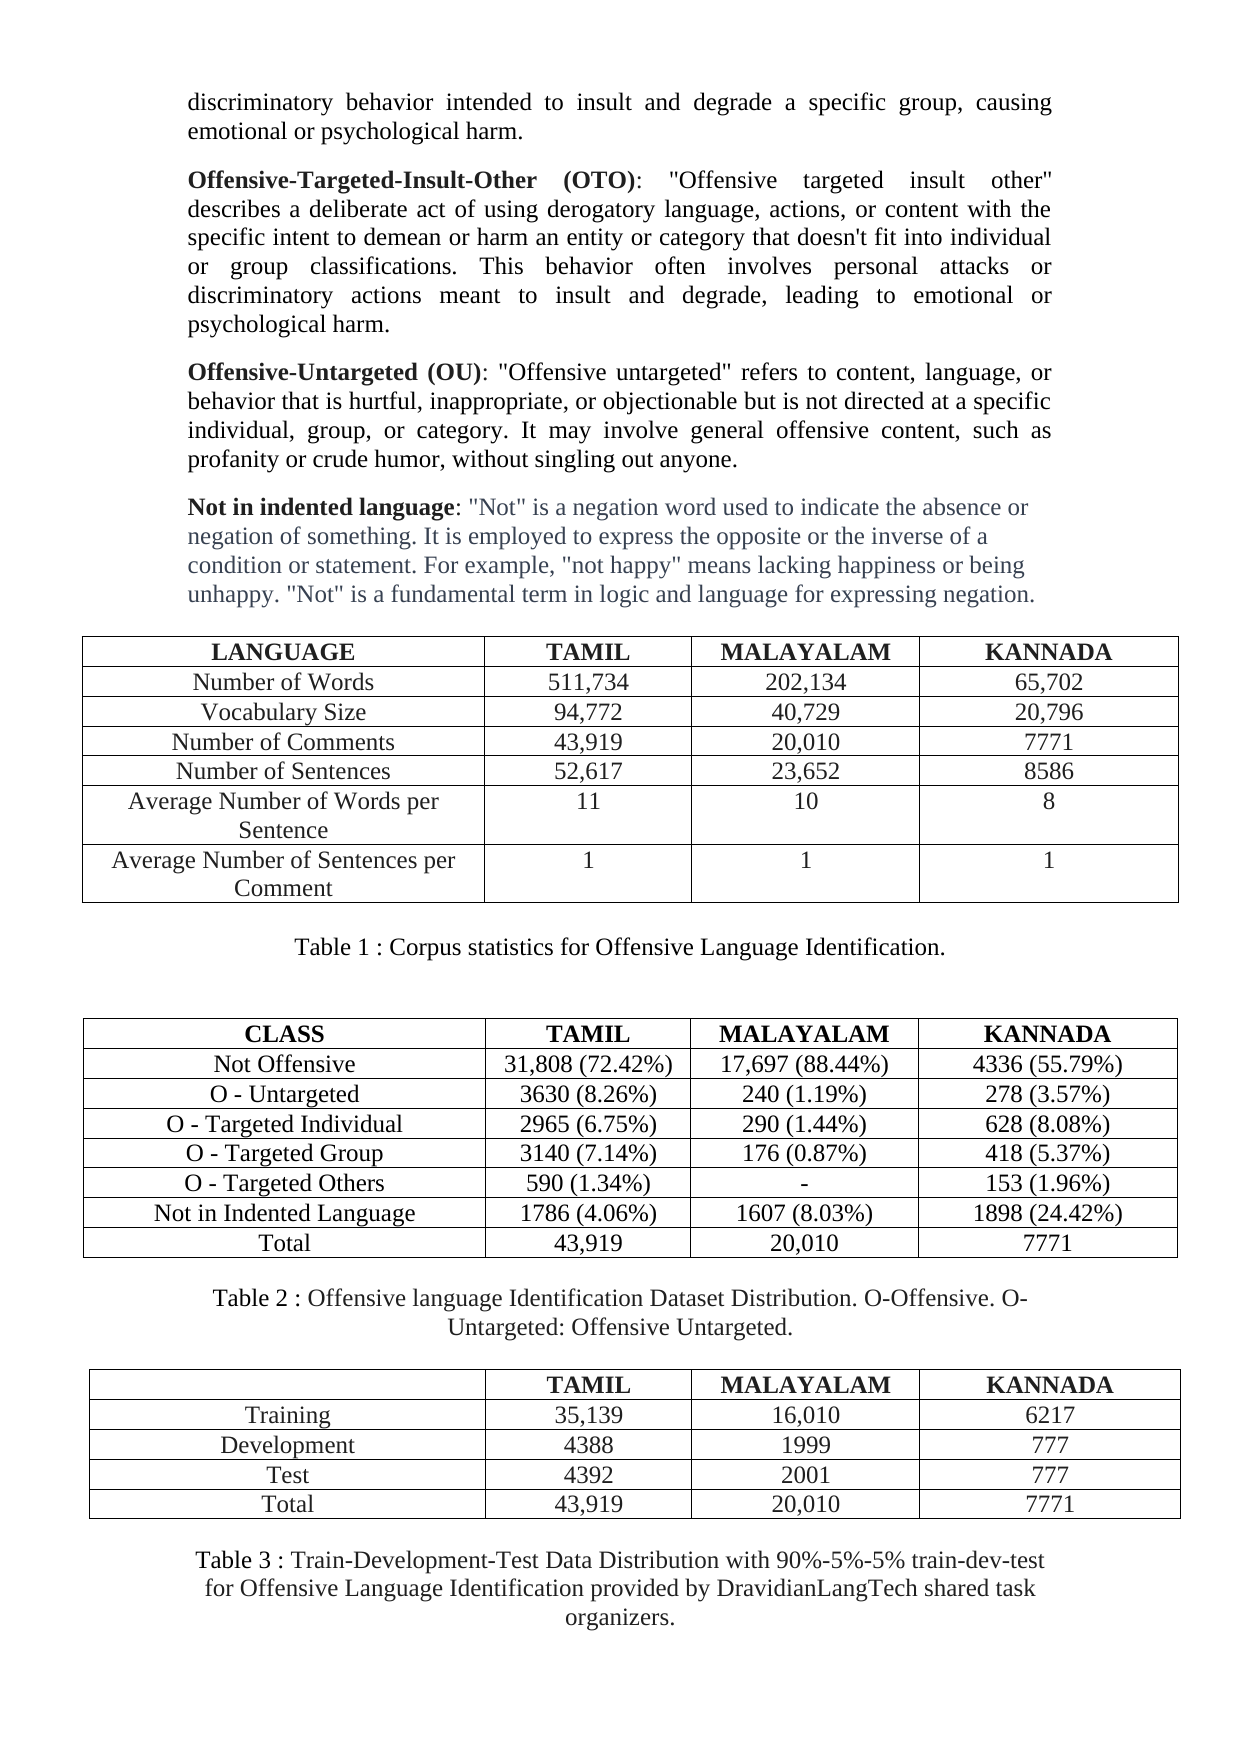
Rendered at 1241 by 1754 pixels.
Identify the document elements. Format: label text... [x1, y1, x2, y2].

table_cell Total [84, 1228, 485, 1257]
table_cell 16,010 [692, 1400, 919, 1429]
table_cell Not in Indented Language [84, 1198, 485, 1227]
table_cell 240 (1.19%) [691, 1079, 918, 1108]
table_cell 4388 [486, 1430, 691, 1459]
table_cell Not Offensive [84, 1049, 485, 1078]
table_cell 10 [692, 786, 919, 844]
table_cell 20,010 [692, 1490, 919, 1518]
table_header TAMIL [486, 1370, 691, 1399]
table_header KANNADA [919, 1019, 1177, 1048]
text Table 3 : Train-Development-Test Data Distribution with 90%-5%-5% train-dev-test for Offensive Language Identification provided by DravidianLangTech shared task organizers. [187, 1545, 1053, 1631]
table_header TAMIL [486, 1019, 690, 1048]
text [187, 87, 1053, 145]
table_cell 7771 [920, 727, 1178, 755]
table_cell 418 (5.37%) [919, 1139, 1177, 1167]
table_cell 52,617 [485, 756, 691, 785]
table_cell 153 (1.96%) [919, 1168, 1177, 1197]
text Offensive-Untargeted (OU): "Offensive untargeted" refers to content, language, or behavior that is hurtful, inappropriate, or objectionable but is not directed at a specific individual, group, or category. It may involve general offensive content, such as profanity or crude humor, without singling out anyone. [187, 357, 1053, 472]
table_cell 17,697 (88.44%) [691, 1049, 918, 1078]
table_cell O - Untargeted [84, 1079, 485, 1108]
table_cell 4392 [486, 1460, 691, 1488]
table_header LANGUAGE [83, 637, 484, 666]
table_header [90, 1370, 485, 1399]
table_cell 1 [485, 845, 691, 902]
table_cell 1 [920, 845, 1178, 902]
table_cell 20,010 [691, 1228, 918, 1257]
table_cell 2001 [692, 1460, 919, 1488]
table_cell 6217 [920, 1400, 1180, 1429]
table_cell Vocabulary Size [83, 697, 484, 726]
table_cell Number of Sentences [83, 756, 484, 785]
table_cell 20,010 [692, 727, 919, 755]
table_cell 777 [920, 1460, 1180, 1488]
table_cell 40,729 [692, 697, 919, 726]
table_cell 2965 (6.75%) [486, 1109, 690, 1137]
table_cell Total [90, 1490, 485, 1518]
table_cell 3140 (7.14%) [486, 1139, 690, 1167]
table_cell 3630 (8.26%) [486, 1079, 690, 1108]
table_cell O - Targeted Individual [84, 1109, 485, 1137]
table_cell 1 [692, 845, 919, 902]
table_cell 23,652 [692, 756, 919, 785]
table_cell O - Targeted Others [84, 1168, 485, 1197]
table_cell 590 (1.34%) [486, 1168, 690, 1197]
table_header KANNADA [920, 637, 1178, 666]
table_cell 278 (3.57%) [919, 1079, 1177, 1108]
table_cell Training [90, 1400, 485, 1429]
table_cell 4336 (55.79%) [919, 1049, 1177, 1078]
table_cell 7771 [919, 1228, 1177, 1257]
table_cell Number of Words [83, 667, 484, 696]
table_cell - [691, 1168, 918, 1197]
table_cell 35,139 [486, 1400, 691, 1429]
table_cell 7771 [920, 1490, 1180, 1518]
table_cell 65,702 [920, 667, 1178, 696]
table_cell 290 (1.44%) [691, 1109, 918, 1137]
table_cell Average Number of Sentences per Comment [83, 845, 484, 902]
table_cell 202,134 [692, 667, 919, 696]
table_header MALAYALAM [691, 1019, 918, 1048]
table_cell Average Number of Words per Sentence [83, 786, 484, 844]
text Table 2 : Offensive language Identification Dataset Distribution. O-Offensive. O-Untargeted: Offensive Untargeted. [187, 1283, 1053, 1341]
table_header KANNADA [920, 1370, 1180, 1399]
text Offensive-Targeted-Insult-Other (OTO): "Offensive targeted insult other" describes a deliberate act of using derogatory language, actions, or content with the specific intent to demean or harm an entity or category that doesn't fit into individual or group classifications. This behavior often involves personal attacks or discriminatory actions meant to insult and degrade, leading to emotional or psychological harm. [187, 165, 1053, 337]
table_cell 176 (0.87%) [691, 1139, 918, 1167]
table_cell 628 (8.08%) [919, 1109, 1177, 1137]
table_cell 1999 [692, 1430, 919, 1459]
table_header MALAYALAM [692, 637, 919, 666]
text Not in indented language: "Not" is a negation word used to indicate the absence or negation of something. It is employed to express the opposite or the inverse of a condition or statement. For example, "not happy" means lacking happiness or being unhappy. "Not" is a fundamental term in logic and language for expressing negation. [187, 492, 1053, 607]
table_cell Test [90, 1460, 485, 1488]
table_cell 8586 [920, 756, 1178, 785]
table_cell 8 [920, 786, 1178, 844]
table_header MALAYALAM [692, 1370, 919, 1399]
table_cell 94,772 [485, 697, 691, 726]
text Table 1 : Corpus statistics for Offensive Language Identification. [187, 932, 1053, 961]
table_header CLASS [84, 1019, 485, 1048]
table_cell 1786 (4.06%) [486, 1198, 690, 1227]
table_cell 1898 (24.42%) [919, 1198, 1177, 1227]
table_cell Number of Comments [83, 727, 484, 755]
table_cell 31,808 (72.42%) [486, 1049, 690, 1078]
table_cell O - Targeted Group [84, 1139, 485, 1167]
table_header TAMIL [485, 637, 691, 666]
table_cell 43,919 [485, 727, 691, 755]
table_cell 511,734 [485, 667, 691, 696]
table_cell 11 [485, 786, 691, 844]
table_cell 1607 (8.03%) [691, 1198, 918, 1227]
table_cell 43,919 [486, 1228, 690, 1257]
table_cell Development [90, 1430, 485, 1459]
table_cell 20,796 [920, 697, 1178, 726]
table_cell 43,919 [486, 1490, 691, 1518]
table_cell 777 [920, 1430, 1180, 1459]
